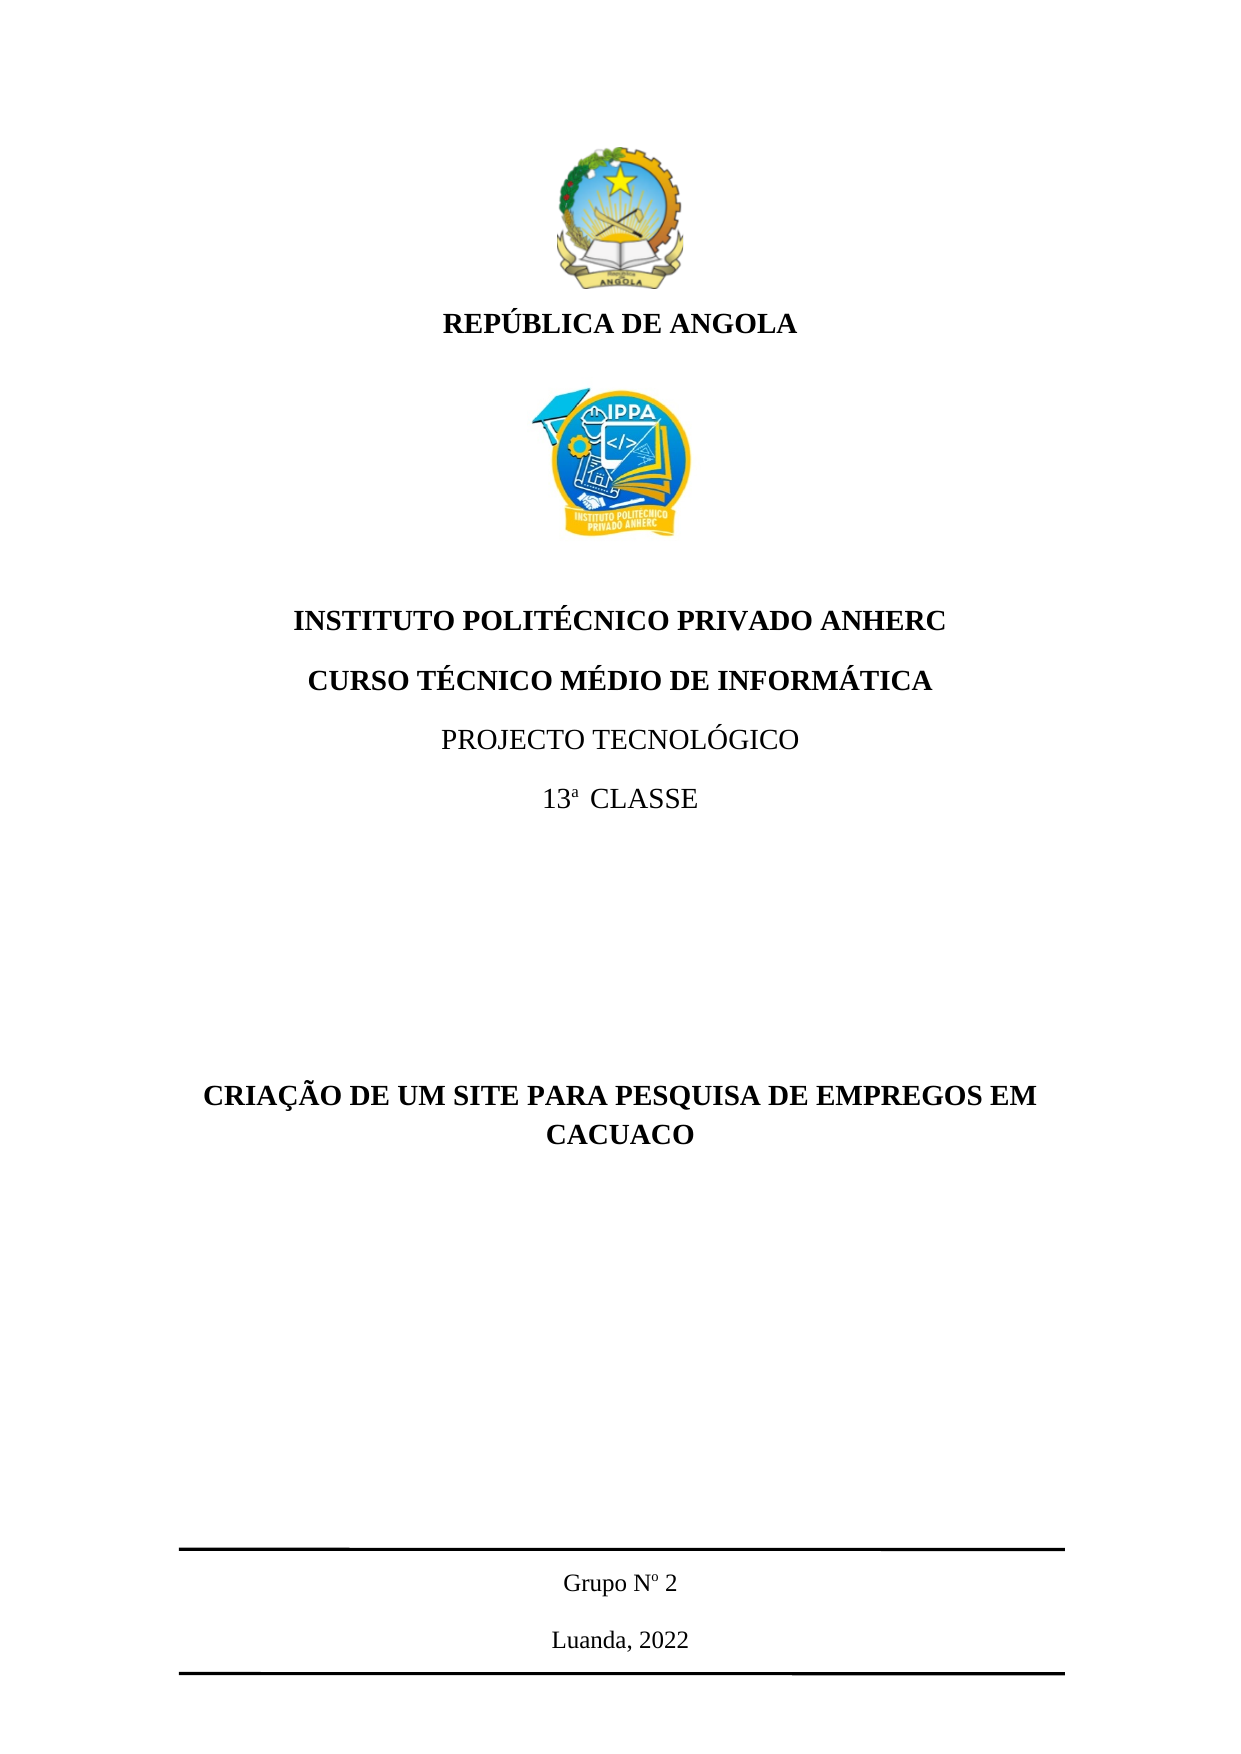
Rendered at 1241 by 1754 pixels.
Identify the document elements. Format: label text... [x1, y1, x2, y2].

text CURSO TÉCNICO MÉDIO DE INFORMÁTICA [177, 663, 1063, 696]
text INSTITUTO POLITÉCNICO PRIVADO ANHERC [177, 603, 1063, 637]
text PROJECTO TECNOLÓGICO [177, 722, 1063, 756]
text REPÚBLICA DE ANGOLA [177, 307, 1063, 340]
text CRIAÇÃO DE UM SITE PARA PESQUISA DE EMPREGOS EM CACUACO [177, 1078, 1063, 1151]
text 13a CLASSE [177, 782, 1063, 815]
picture [557, 147, 684, 289]
picture [527, 377, 716, 566]
